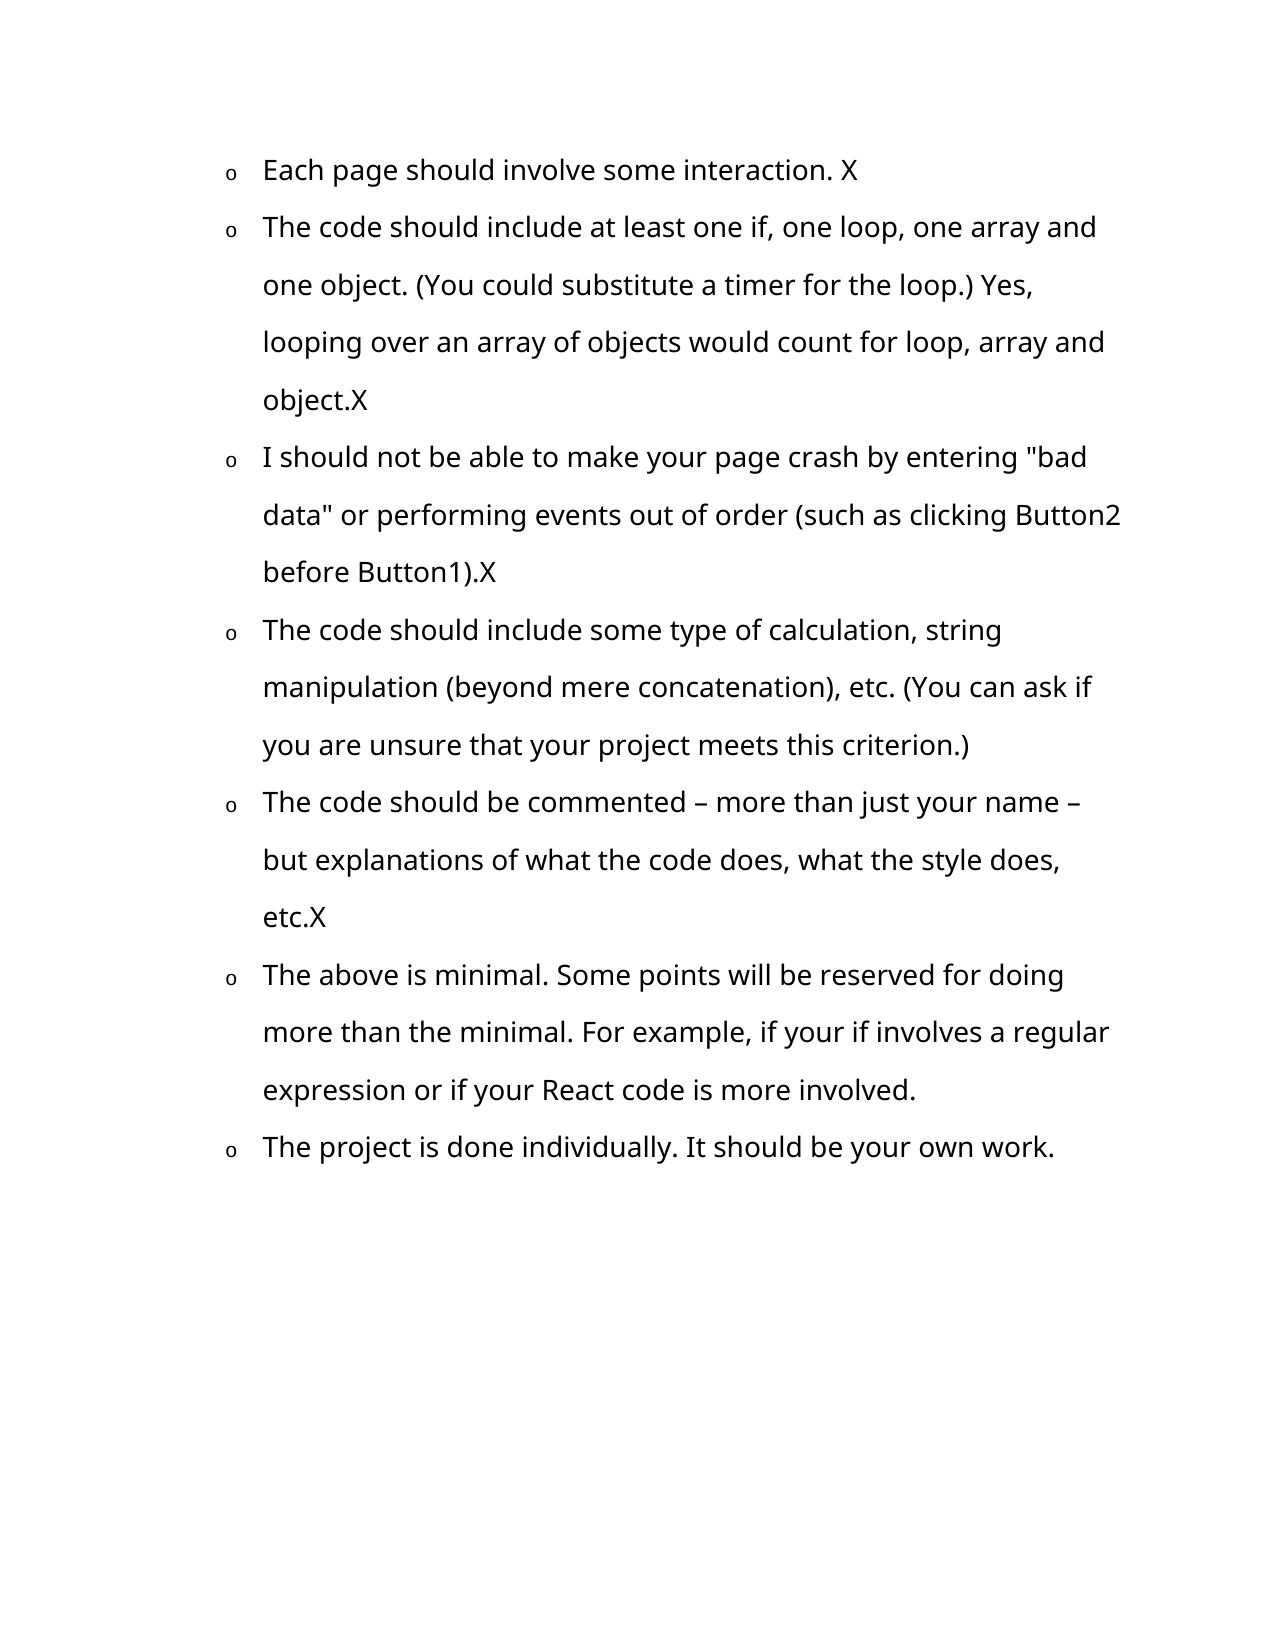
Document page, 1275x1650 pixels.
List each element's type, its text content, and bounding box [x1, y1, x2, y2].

list The code should be commented – more than just your name – but explanations of what the code does, what the style does, etc.X [225, 782, 1125, 936]
list The above is minimal. Some points will be reserved for doing more than the minimal. For example, if your if involves a regular expression or if your React code is more involved. [225, 955, 1125, 1108]
list The code should include some type of calculation, string manipulation (beyond mere concatenation), etc. (You can ask if you are unsure that your project meets this criterion.) [225, 610, 1125, 763]
list Each page should involve some interaction. X [225, 150, 1125, 188]
list The project is done individually. It should be your own work. [225, 1127, 1125, 1166]
list I should not be able to make your page crash by entering "bad data" or performing events out of order (such as clicking Button2 before Button1).X [225, 437, 1125, 591]
list The code should include at least one if, one loop, one array and one object. (You could substitute a timer for the loop.) Yes, looping over an array of objects would count for loop, array and object.X [225, 207, 1125, 418]
